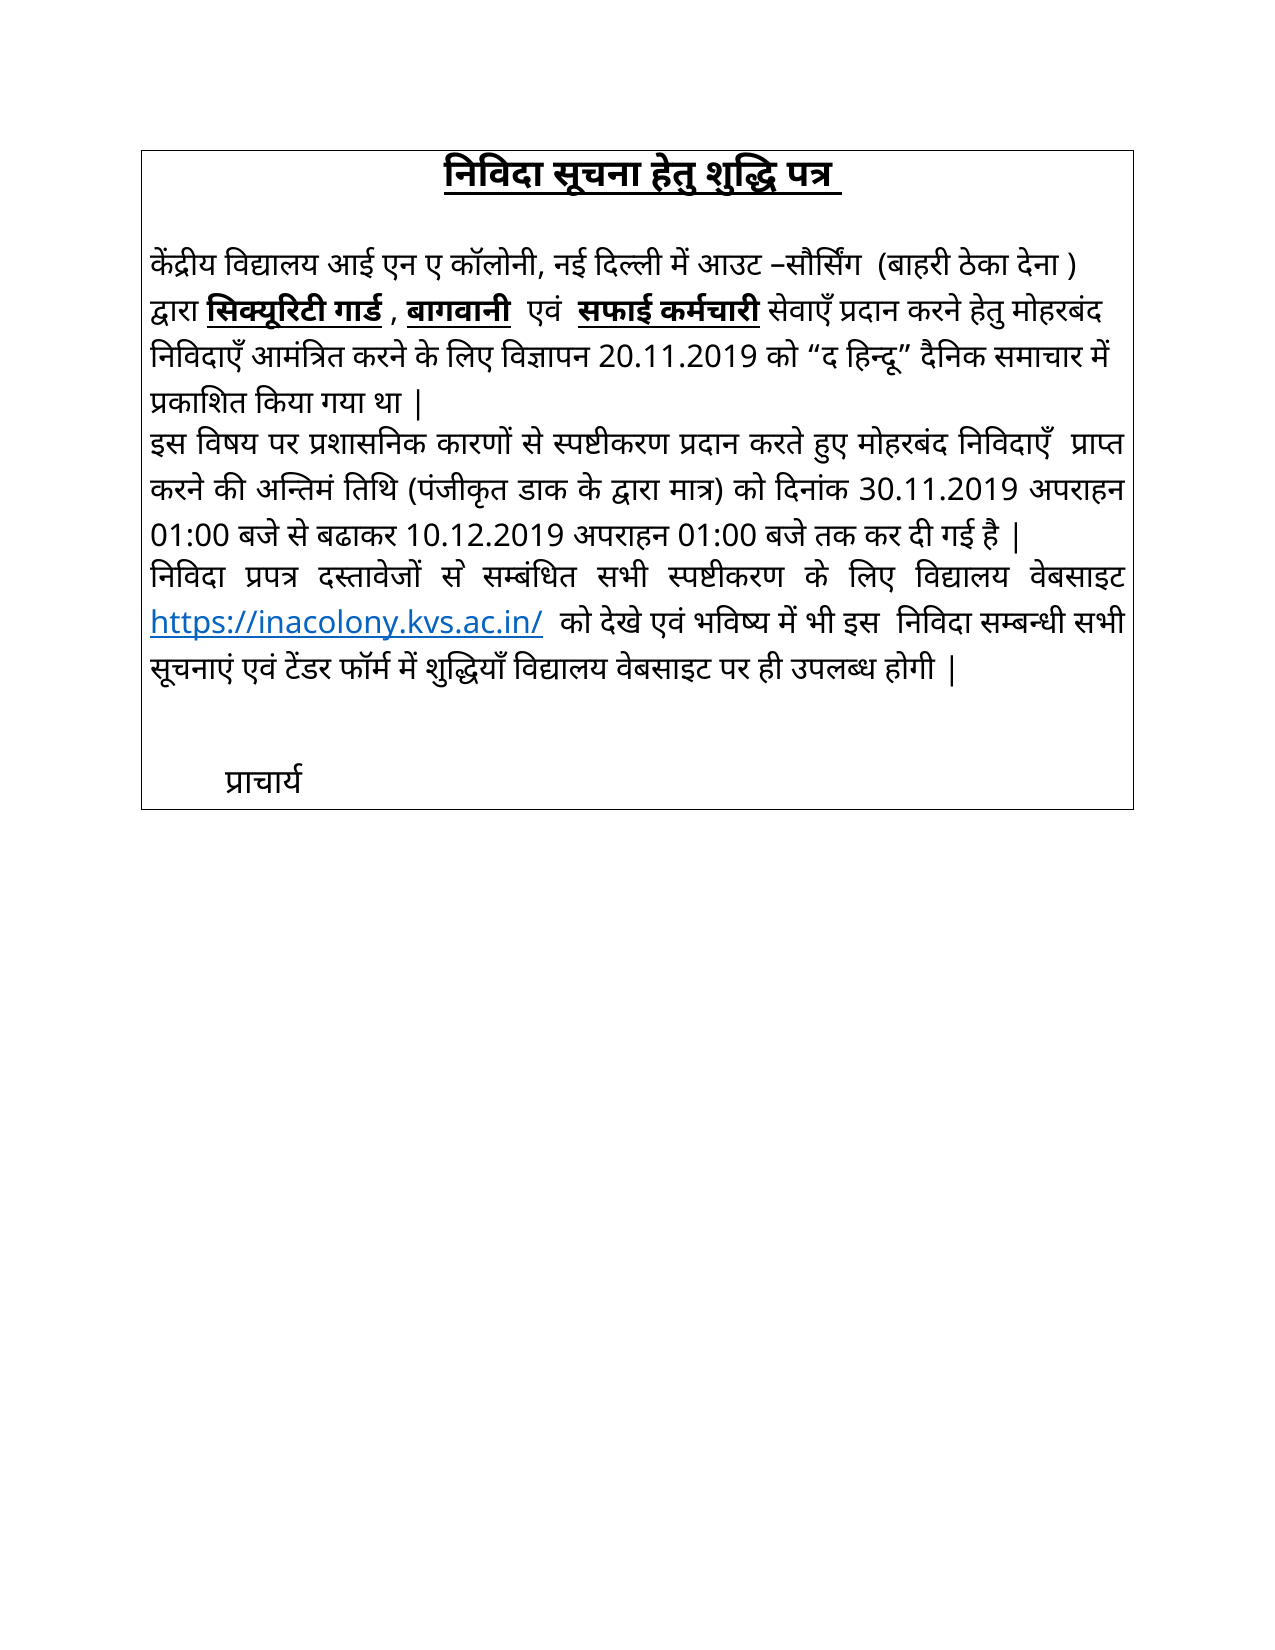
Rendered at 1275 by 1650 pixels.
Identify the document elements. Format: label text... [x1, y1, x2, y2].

text निविदा प्रपत्र दस्तावेजों से सम्बंधित सभी स्पष्टीकरण के लिए विद्यालय वेबसाइट https://inacolony.kvs.ac.in/ को देखे एवं भविष्य में भी इस निविदा सम्बन्धी सभी सूचनाएं एवं टेंडर फॉर्म में शुद्धियाँ विद्यालय वेबसाइट पर ही उपलब्ध होगी | [150, 559, 1125, 692]
text निविदा सूचना हेतु शुद्धि पत्र [142, 151, 1133, 202]
text केंद्रीय विद्यालय आई एन ए कॉलोनी, नई दिल्ली में आउट –सौर्सिंग (बाहरी ठेका देना ) द्वारा सिक्यूरिटी गार्ड , बागवानी एवं सफाई कर्मचारी सेवाएँ प्रदान करने हेतु मोहरबंद निविदाएँ आमंत्रित करने के लिए विज्ञापन 20.11.2019 को “द हिन्दू” दैनिक समाचार में प्रकाशित किया गया था | [150, 242, 1125, 426]
text प्राचार्य [142, 732, 1133, 809]
text इस विषय पर प्रशासनिक कारणों से स्पष्टीकरण प्रदान करते हुए मोहरबंद निविदाएँ प्राप्त करने की अन्तिमं तिथि (पंजीकृत डाक के द्वारा मात्र) को दिनांक 30.11.2019 अपराहन 01:00 बजे से बढाकर 10.12.2019 अपराहन 01:00 बजे तक कर दी गई है | [150, 426, 1125, 559]
